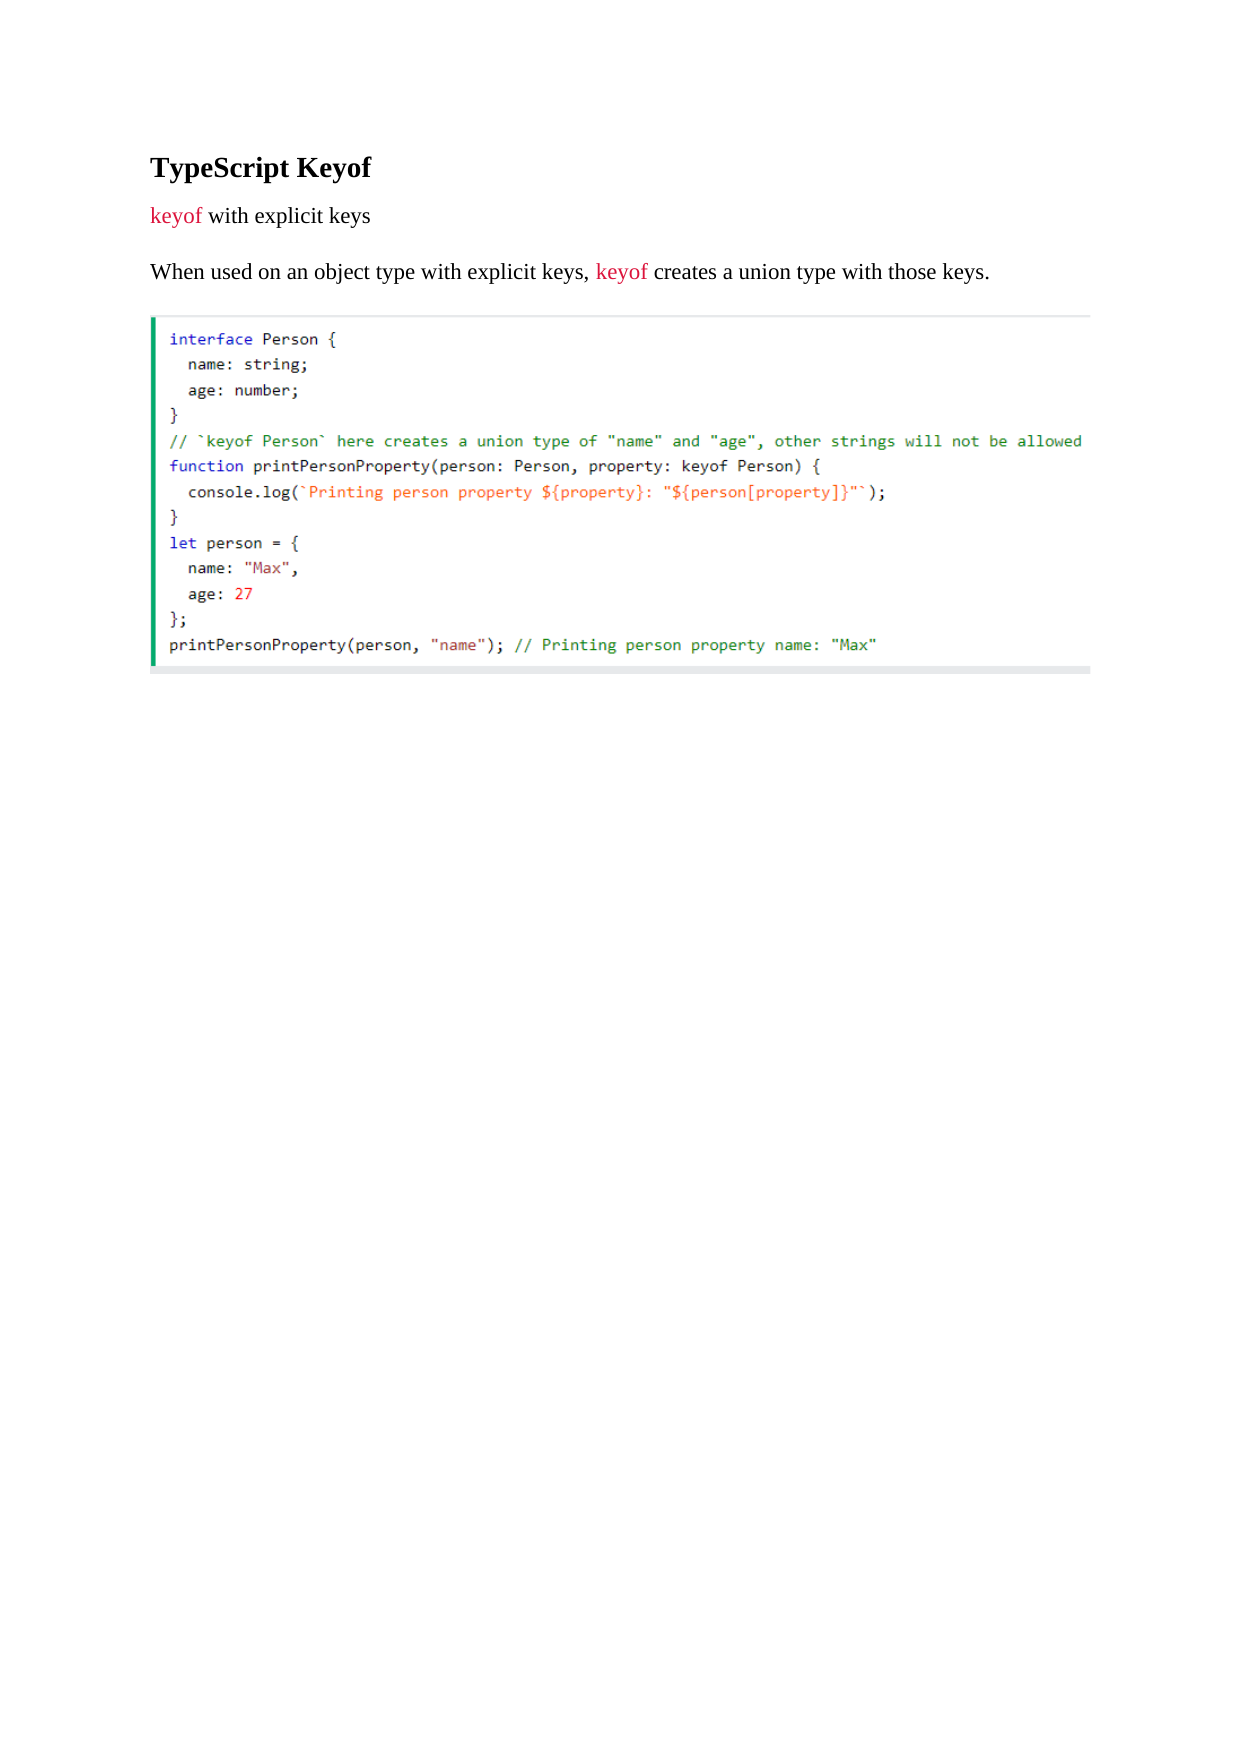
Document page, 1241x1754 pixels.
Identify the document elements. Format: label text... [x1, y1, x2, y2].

subtitle keyof with explicit keys [150, 202, 1090, 228]
text When used on an object type with explicit keys, keyof creates a union type with those keys. [150, 258, 1090, 284]
subtitle TypeScript Keyof [150, 150, 1090, 183]
picture [150, 315, 1091, 674]
